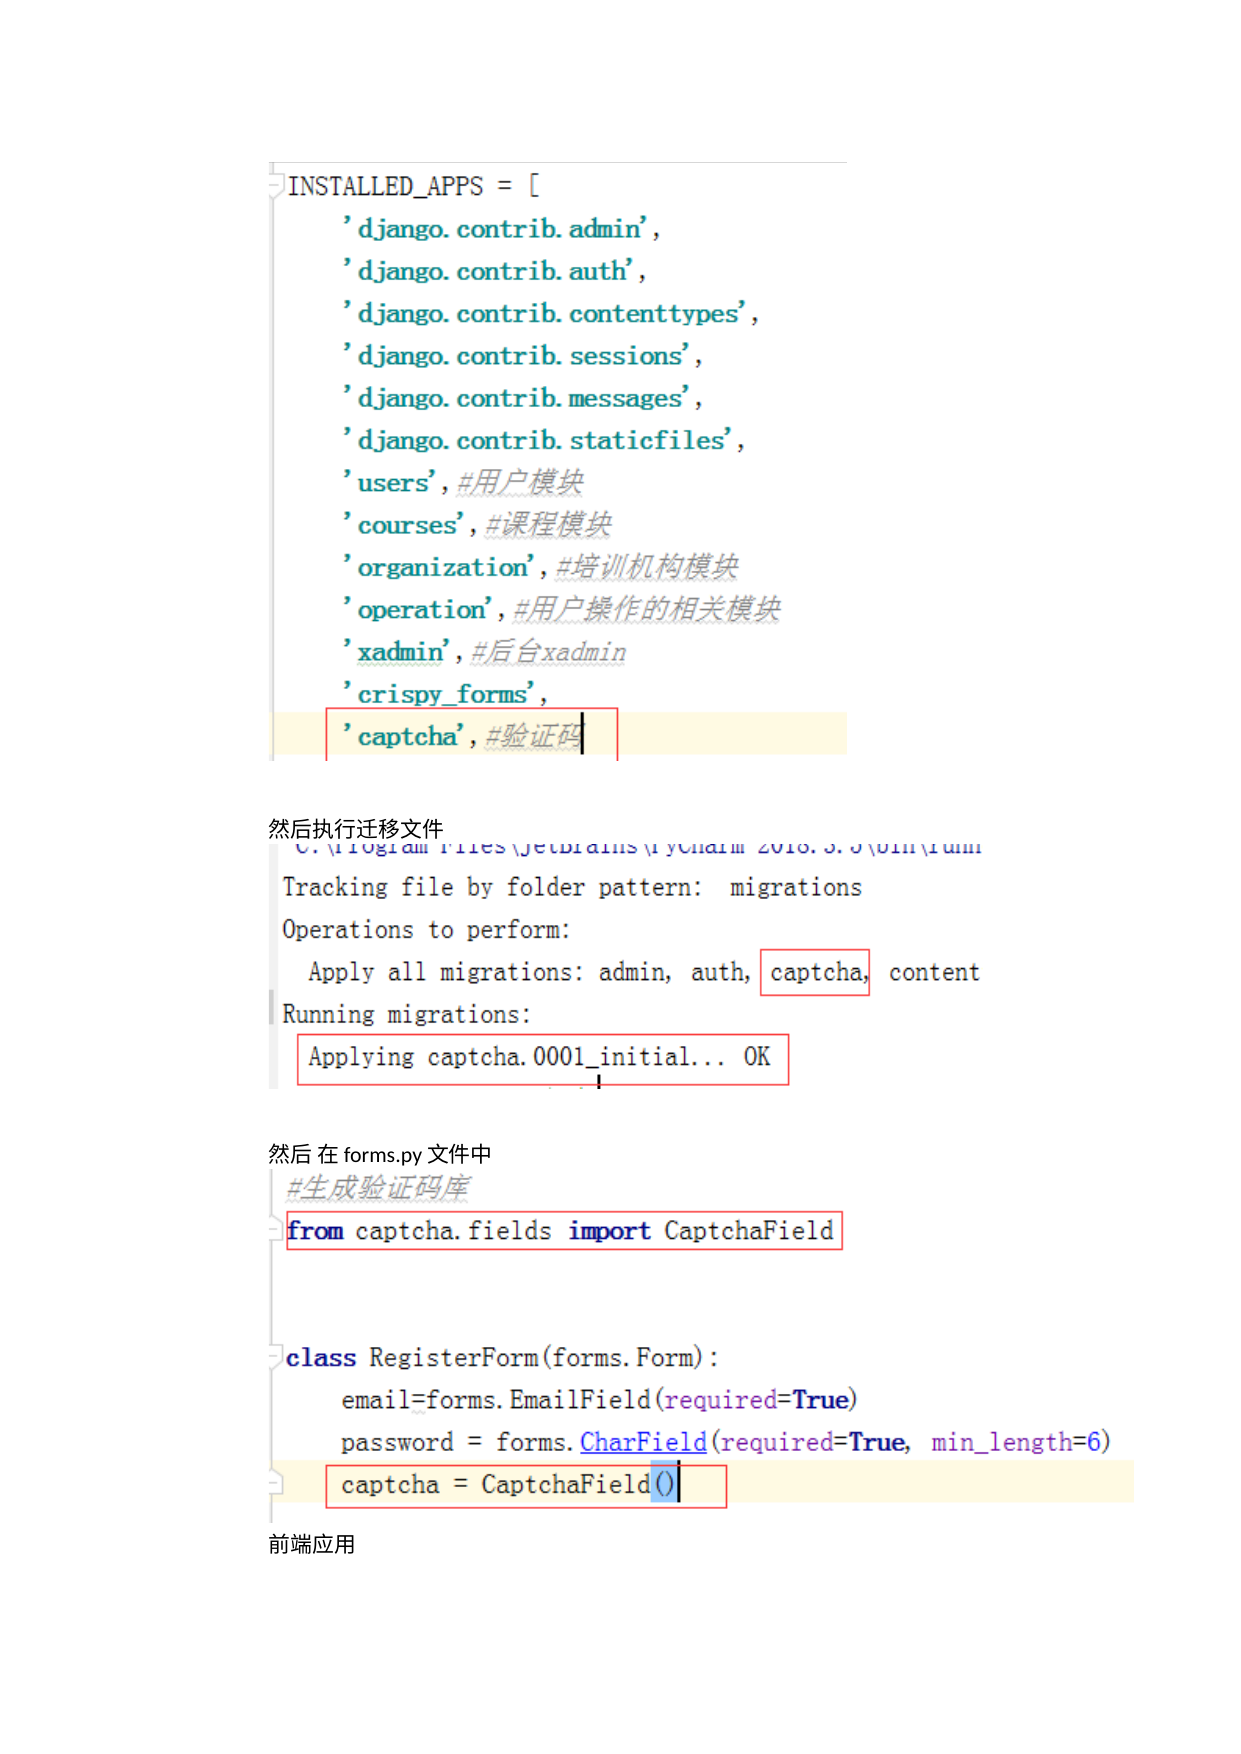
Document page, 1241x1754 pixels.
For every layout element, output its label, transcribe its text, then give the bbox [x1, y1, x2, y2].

list 然后 在forms.py 文件中 [225, 1137, 1053, 1169]
list 前端应用 [225, 1527, 1053, 1559]
picture [268, 162, 847, 761]
picture [268, 844, 983, 1089]
picture [268, 1169, 1134, 1523]
list 然后执行迁移文件 [225, 812, 1053, 844]
